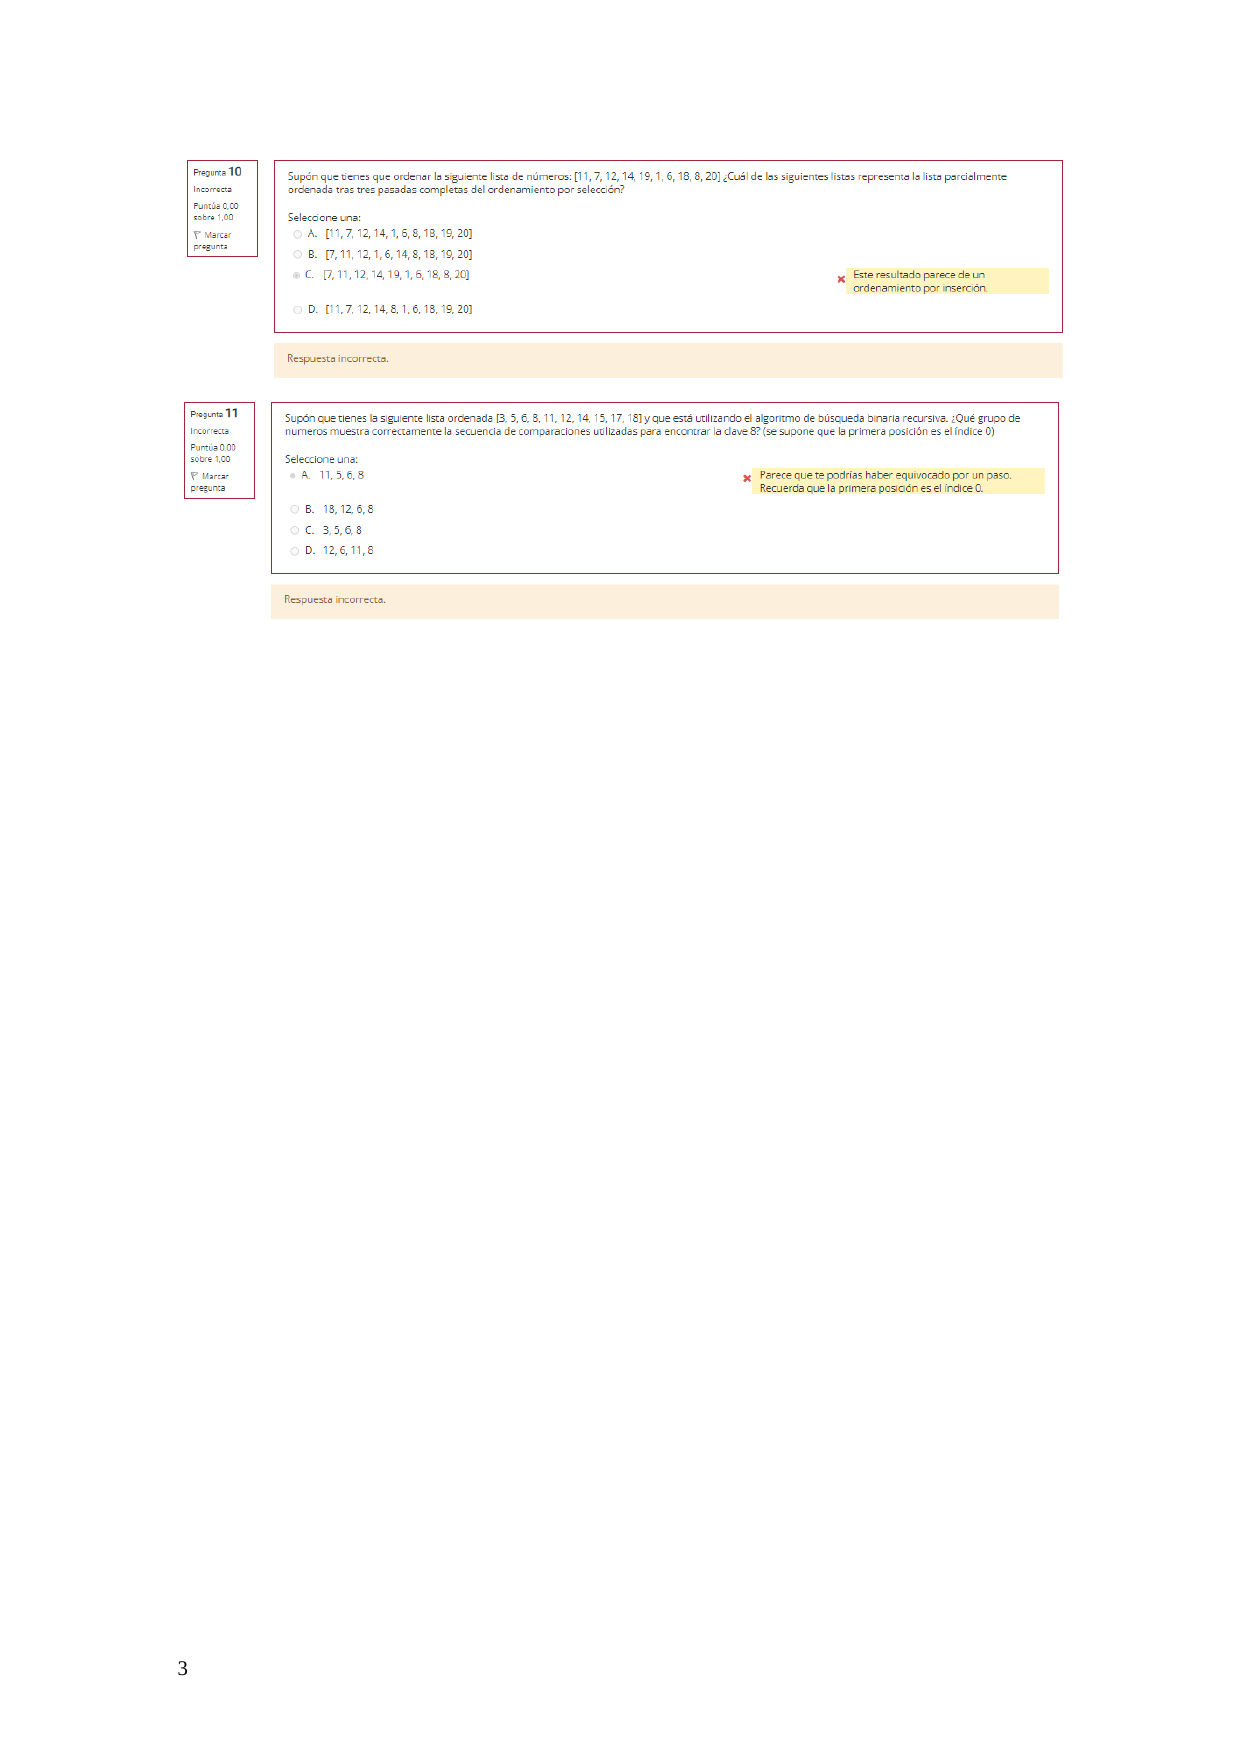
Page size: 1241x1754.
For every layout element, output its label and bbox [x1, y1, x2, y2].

picture [177, 147, 1063, 386]
picture [177, 387, 1063, 627]
